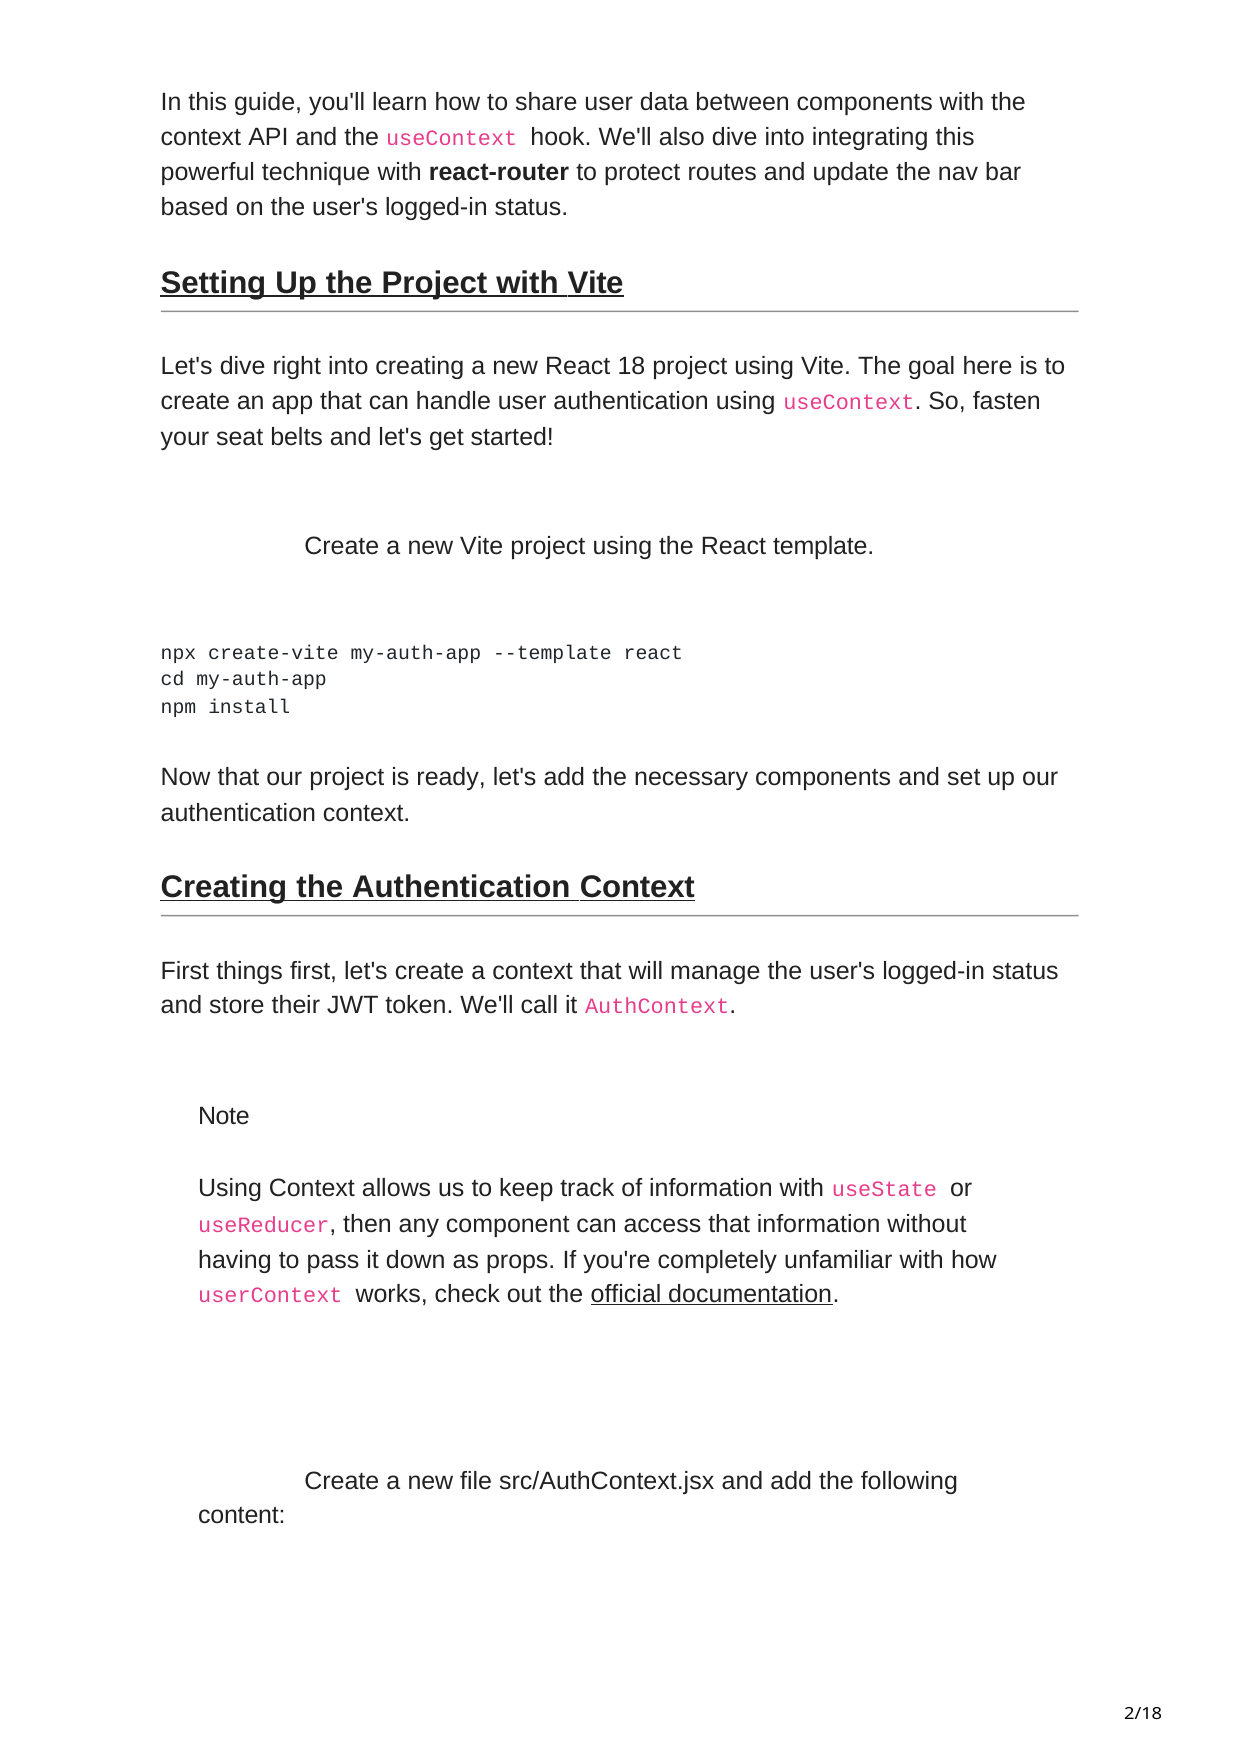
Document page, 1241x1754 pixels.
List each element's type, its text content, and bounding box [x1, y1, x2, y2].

text In this guide, you'll learn how to share user data between components with the context API and the useContext hook. We'll also dive into integrating this powerful technique with react-router to protect routes and update the nav bar based on the user's logged-in status. [160, 87, 1074, 221]
subtitle Creating the Authentication Context [160, 868, 1128, 904]
text First things first, let's create a context that will manage the user's logged-in status and store their JWT token. We'll call it AuthContext. [160, 956, 1074, 1020]
text Note [198, 1101, 1128, 1130]
text Create a new file src/AuthContext.jsx and add the following content: [198, 1466, 959, 1529]
text Now that our project is ready, let's add the necessary components and set up our authentication context. [160, 762, 1128, 826]
subtitle Setting Up the Project with Vite [160, 264, 1128, 300]
text Create a new Vite project using the React template. [198, 531, 1128, 560]
text npx create-vite my-auth-app --template react cd my-auth-app [160, 643, 705, 692]
text Let's dive right into creating a new React 18 project using Vite. The goal here is to create an app that can handle user authentication using useContext. So, fasten your seat belts and let's get started! [160, 351, 1074, 450]
text Using Context allows us to keep track of information with useState or useReducer, then any component can access that information without having to pass it down as props. If you're completely unfamiliar with how userContext works, check out the official documentation. [198, 1173, 1032, 1309]
text npm install [160, 697, 1128, 719]
